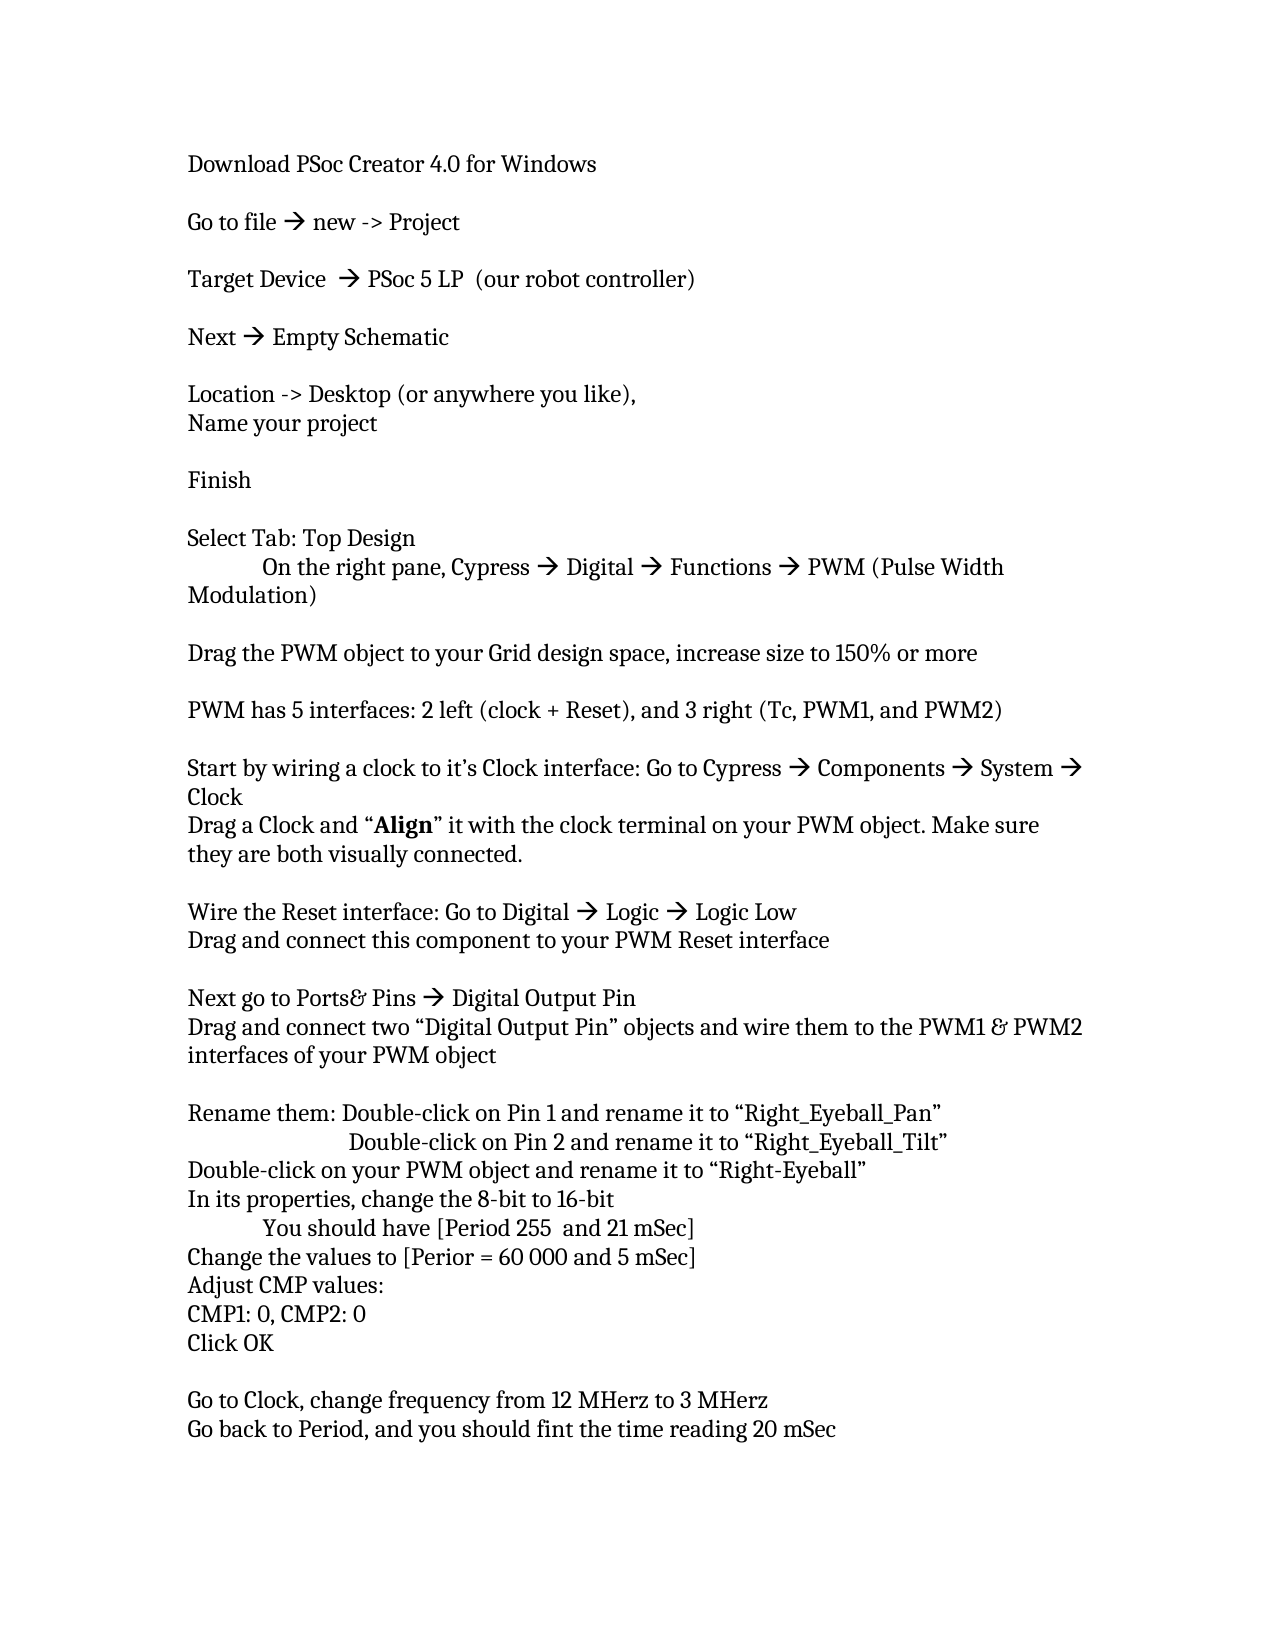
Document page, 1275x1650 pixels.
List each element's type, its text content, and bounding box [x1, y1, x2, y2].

text Go to Clock, change frequency from 12 MHerz to 3 MHerz [187, 1386, 1087, 1415]
text Double-click on your PWM object and rename it to “Right-Eyeball” [187, 1156, 1087, 1185]
text In its properties, change the 8-bit to 16-bit [187, 1185, 1087, 1214]
text Finish [187, 466, 1087, 495]
text Next Empty Schematic [187, 322, 1087, 351]
text Next go to Ports& Pins Digital Output Pin [187, 984, 1087, 1012]
text PWM has 5 interfaces: 2 left (clock + Reset), and 3 right (Tc, PWM1, and PWM2) [187, 696, 1087, 725]
text Download PSoc Creator 4.0 for Windows [187, 150, 1087, 179]
text On the right pane, Cypress Digital Functions PWM (Pulse Width Modulation) [187, 552, 1087, 610]
text Go back to Period, and you should fint the time reading 20 mSec [187, 1415, 1087, 1444]
text You should have [Period 255 and 21 mSec] [187, 1214, 1087, 1242]
text CMP1: 0, CMP2: 0 [187, 1300, 1087, 1329]
text Go to file new -> Project [187, 207, 1087, 236]
text Drag and connect two “Digital Output Pin” objects and wire them to the PWM1 & PWM2 interfaces of your PWM object [187, 1012, 1087, 1070]
text Target Device PSoc 5 LP (our robot controller) [187, 265, 1087, 294]
text Start by wiring a clock to it’s Clock interface: Go to Cypress Components System Clock [187, 754, 1087, 811]
text Drag and connect this component to your PWM Reset interface [187, 926, 1087, 955]
text Name your project [187, 409, 1087, 437]
text Rename them: Double-click on Pin 1 and rename it to “Right_Eyeball_Pan” [187, 1099, 1087, 1127]
text Location -> Desktop (or anywhere you like), [187, 380, 1087, 409]
text Select Tab: Top Design [187, 524, 1087, 552]
text Double-click on Pin 2 and rename it to “Right_Eyeball_Tilt” [262, 1127, 1087, 1156]
text Change the values to [Perior = 60 000 and 5 mSec] [187, 1242, 1087, 1271]
text Drag the PWM object to your Grid design space, increase size to 150% or more [187, 639, 1087, 667]
text Adjust CMP values: [187, 1271, 1087, 1300]
text Click OK [187, 1329, 1087, 1357]
text Wire the Reset interface: Go to Digital Logic Logic Low [187, 897, 1087, 926]
text Drag a Clock and “Align” it with the clock terminal on your PWM object. Make sure they are both visually connected. [187, 811, 1087, 869]
